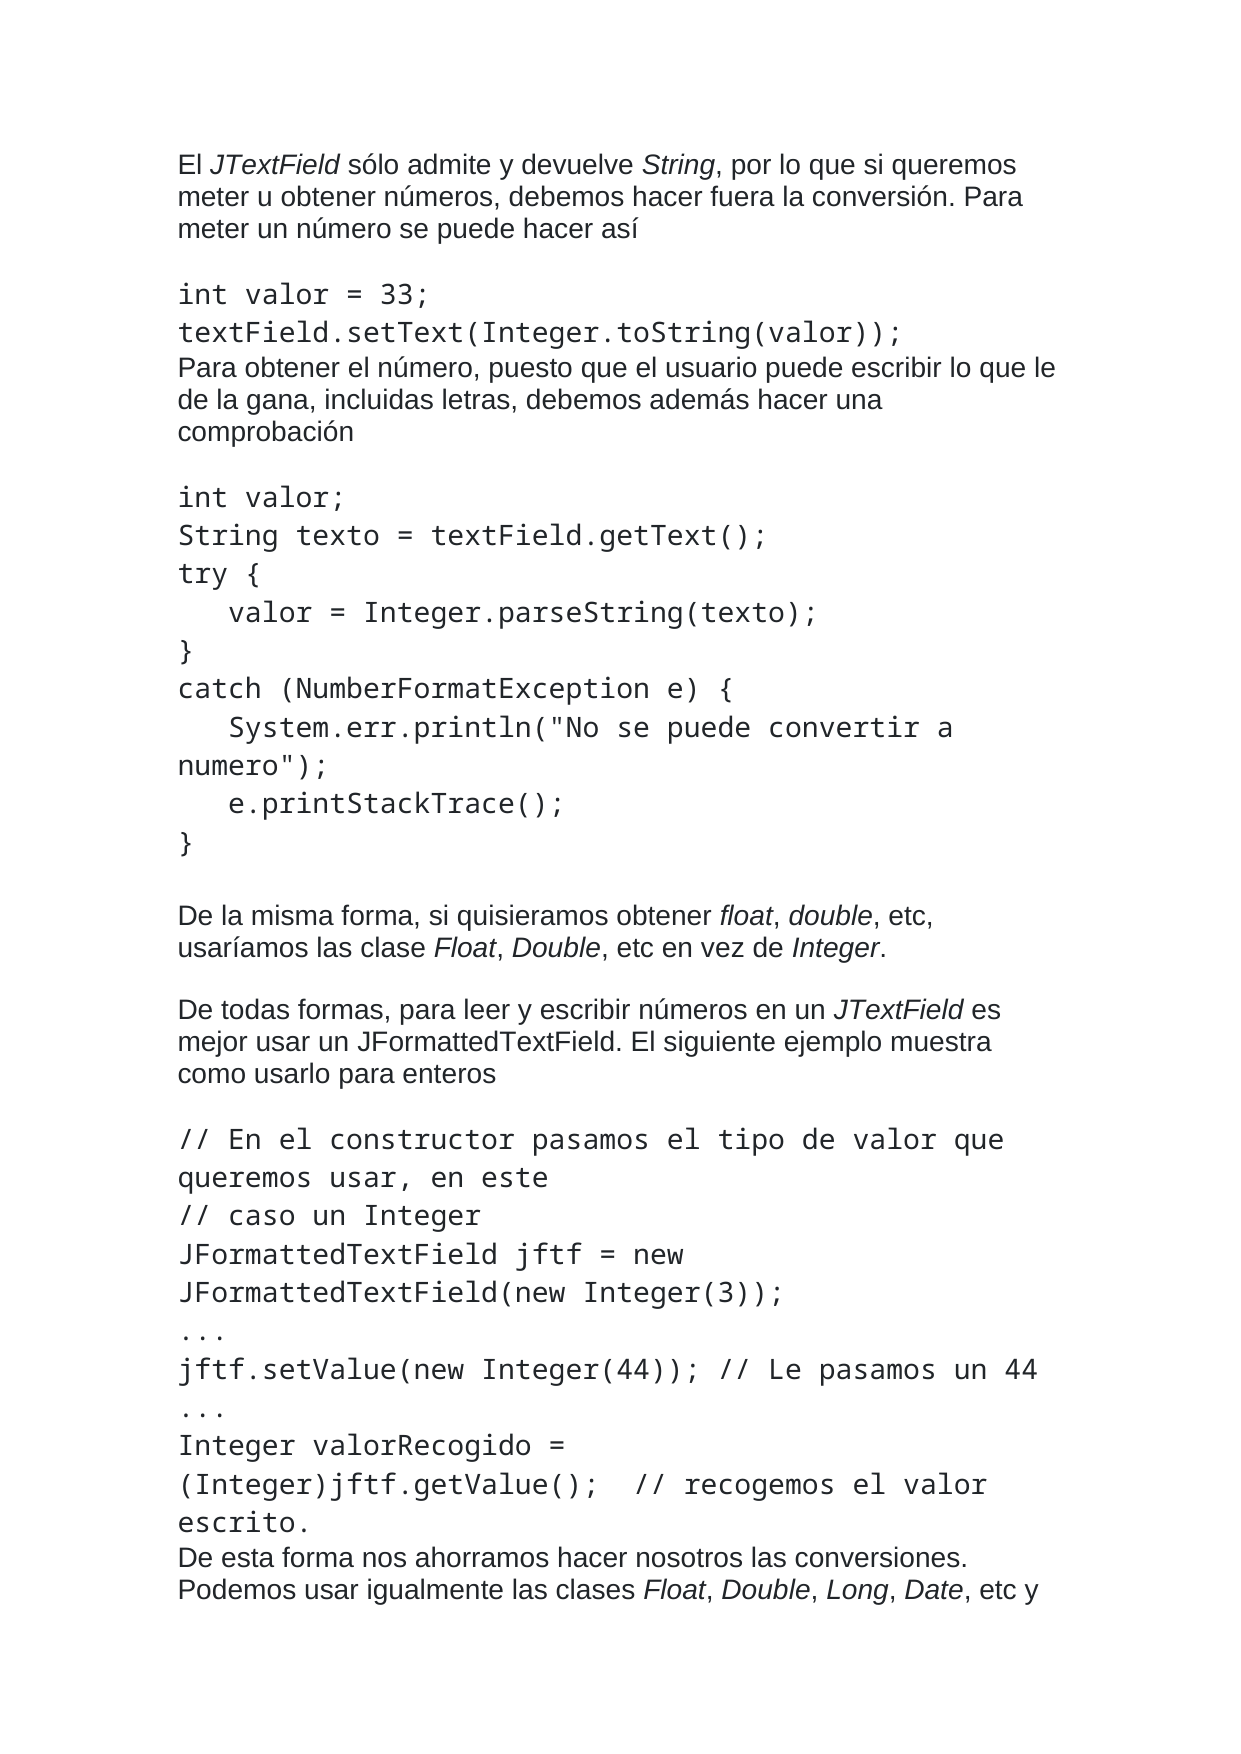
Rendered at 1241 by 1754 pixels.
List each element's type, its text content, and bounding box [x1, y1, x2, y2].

text jftf.setValue(new Integer(44)); // Le pasamos un 44 [177, 1349, 1063, 1387]
text e.printStackTrace(); [177, 784, 1063, 822]
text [177, 1541, 1063, 1605]
text String texto = textField.getText(); [177, 515, 1063, 554]
text valor = Integer.parseString(texto); [177, 592, 1063, 630]
text int valor = 33; [177, 274, 1063, 312]
text System.err.println("No se puede convertir a numero"); [177, 707, 1063, 784]
text De la misma forma, si quisieramos obtener float, double, etc, usaríamos las clase Float, Double, etc en vez de Integer. [177, 899, 1063, 963]
text int valor; [177, 477, 1063, 515]
text // caso un Integer [177, 1196, 1063, 1234]
text } [177, 822, 1063, 860]
text catch (NumberFormatException e) { [177, 669, 1063, 707]
text Integer valorRecogido = (Integer)jftf.getValue(); // recogemos el valor escrito. [177, 1426, 1063, 1541]
text ... [177, 1387, 1063, 1426]
text textField.setText(Integer.toString(valor)); [177, 312, 1063, 351]
text try { [177, 554, 1063, 592]
text Para obtener el número, puesto que el usuario puede escribir lo que le de la gana, incluidas letras, debemos además hacer una comprobación [177, 351, 1063, 448]
text JFormattedTextField jftf = new JFormattedTextField(new Integer(3)); [177, 1234, 1063, 1311]
text ... [177, 1311, 1063, 1349]
text // En el constructor pasamos el tipo de valor que queremos usar, en este [177, 1119, 1063, 1196]
text } [177, 630, 1063, 669]
text De todas formas, para leer y escribir números en un JTextField es mejor usar un JFormattedTextField. El siguiente ejemplo muestra como usarlo para enteros [177, 993, 1063, 1090]
text El JTextField sólo admite y devuelve String, por lo que si queremos meter u obtener números, debemos hacer fuera la conversión. Para meter un número se puede hacer así [177, 148, 1063, 245]
